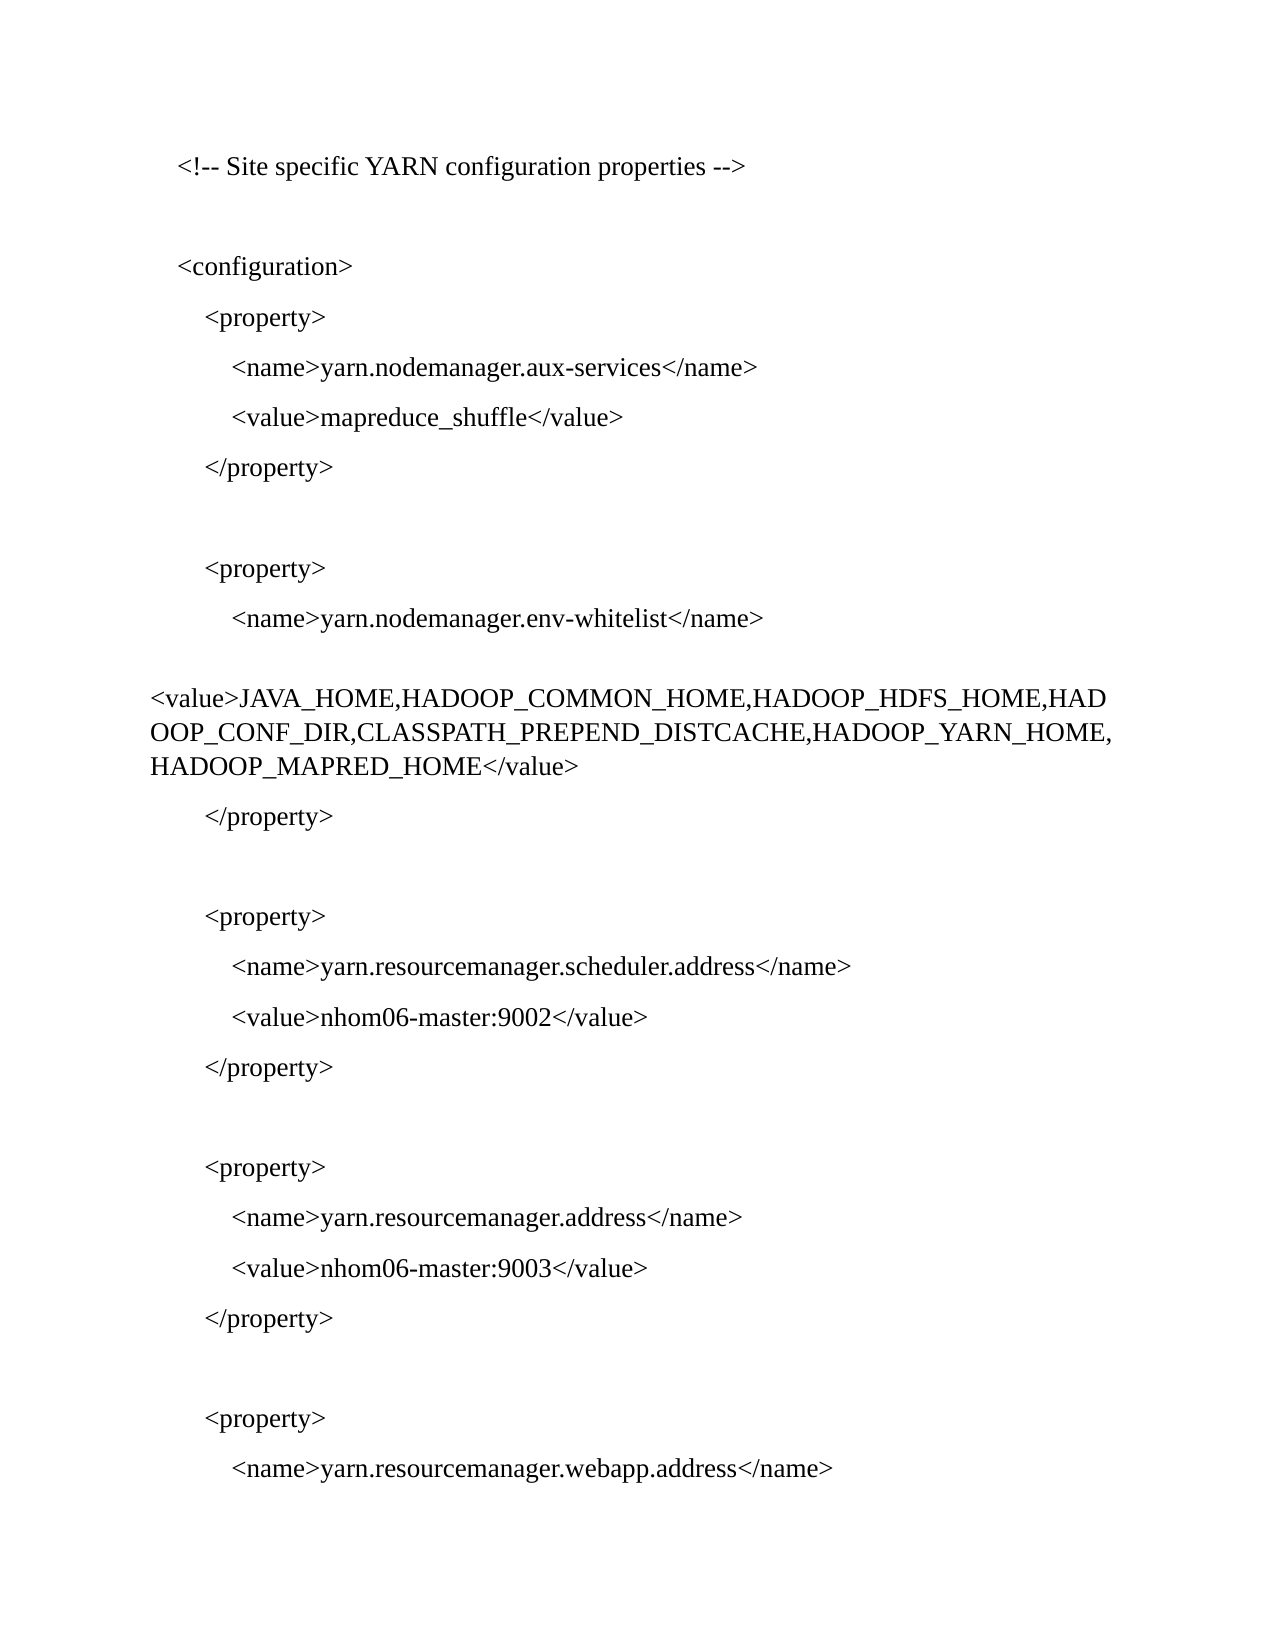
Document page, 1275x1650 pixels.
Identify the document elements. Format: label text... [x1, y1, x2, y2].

text <!-- Site specific YARN configuration properties --> [150, 150, 1125, 181]
text <property> [150, 1402, 1125, 1433]
text <name>yarn.nodemanager.env-whitelist</name> [150, 602, 1125, 633]
text <property> [150, 552, 1125, 583]
text <configuration> [150, 250, 1125, 282]
text <value>JAVA_HOME,HADOOP_COMMON_HOME,HADOOP_HDFS_HOME,HADOOP_CONF_DIR,CLASSPATH_PREPEND_DISTCACHE,HADOOP_YARN_HOME,HADOOP_MAPRED_HOME</value> [150, 652, 1125, 781]
text </property> [150, 800, 1125, 831]
text <name>yarn.nodemanager.aux-services</name> [150, 351, 1125, 382]
text <property> [150, 900, 1125, 931]
text </property> [150, 451, 1125, 482]
text <value>mapreduce_shuffle</value> [150, 401, 1125, 432]
text <property> [150, 1151, 1125, 1182]
text </property> [150, 1051, 1125, 1082]
text <property> [150, 301, 1125, 332]
text <name>yarn.resourcemanager.scheduler.address</name> [150, 950, 1125, 982]
text </property> [150, 1302, 1125, 1333]
text <value>nhom06-master:9003</value> [150, 1252, 1125, 1283]
text <name>yarn.resourcemanager.webapp.address</name> [150, 1452, 1125, 1484]
text <value>nhom06-master:9002</value> [150, 1001, 1125, 1032]
text <name>yarn.resourcemanager.address</name> [150, 1201, 1125, 1233]
